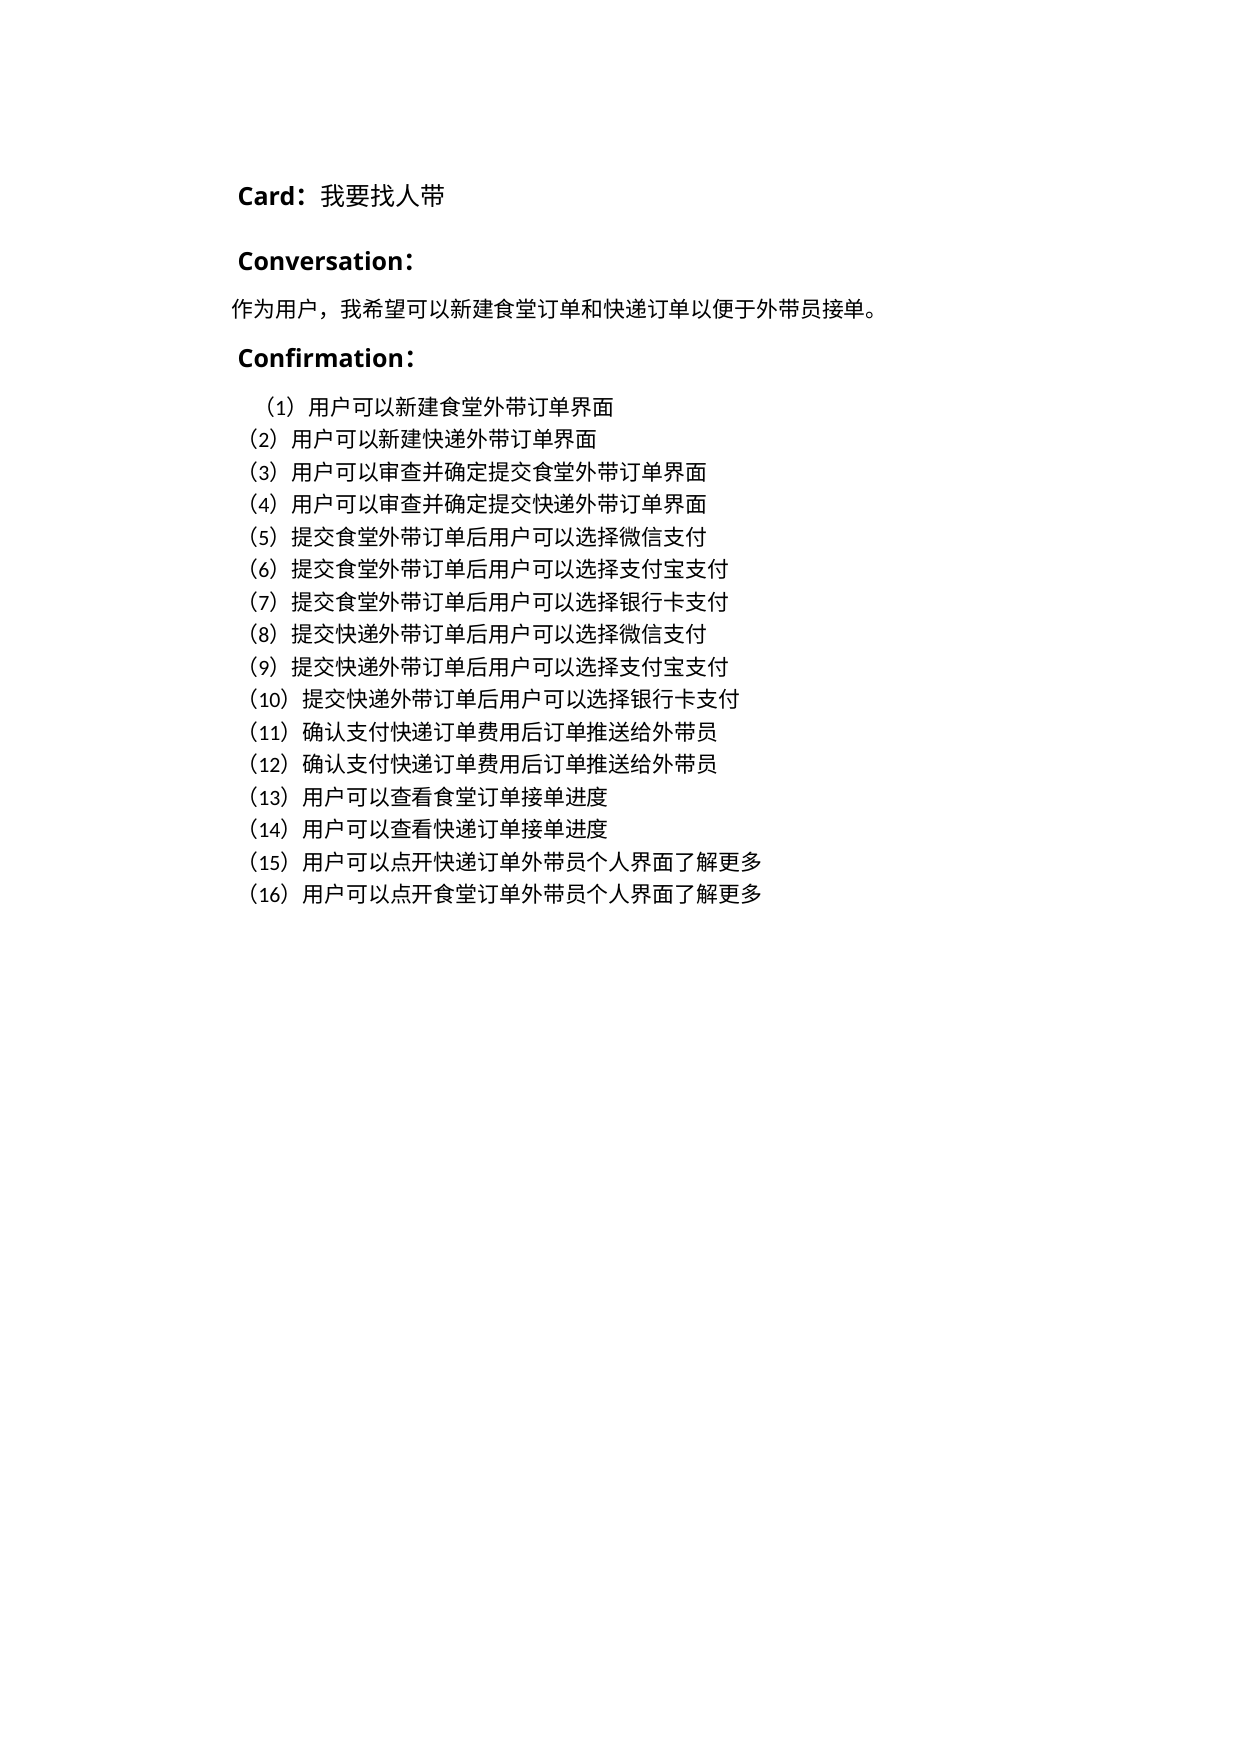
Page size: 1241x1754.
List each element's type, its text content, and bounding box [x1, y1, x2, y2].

text （14）用户可以查看快递订单接单进度 [231, 812, 1053, 844]
text （8）提交快递外带订单后用户可以选择微信支付 [231, 617, 1053, 649]
text （1）用户可以新建食堂外带订单界面 [231, 389, 1053, 422]
text （3）用户可以审查并确定提交食堂外带订单界面 [231, 454, 1053, 487]
text （11）确认支付快递订单费用后订单推送给外带员 [231, 714, 1053, 747]
text Confirmation： [187, 324, 1053, 389]
text （5）提交食堂外带订单后用户可以选择微信支付 [231, 519, 1053, 552]
text Card：我要找人带 [187, 162, 1053, 227]
text （12）确认支付快递订单费用后订单推送给外带员 [231, 747, 1053, 779]
text （13）用户可以查看食堂订单接单进度 [231, 779, 1053, 812]
text （2）用户可以新建快递外带订单界面 [231, 422, 1053, 454]
text （10）提交快递外带订单后用户可以选择银行卡支付 [231, 682, 1053, 714]
text （15）用户可以点开快递订单外带员个人界面了解更多 [231, 844, 1053, 877]
text （6）提交食堂外带订单后用户可以选择支付宝支付 [231, 552, 1053, 584]
text （7）提交食堂外带订单后用户可以选择银行卡支付 [231, 584, 1053, 617]
text 作为用户，我希望可以新建食堂订单和快递订单以便于外带员接单。 [187, 292, 1053, 324]
text （9）提交快递外带订单后用户可以选择支付宝支付 [231, 649, 1053, 682]
text Conversation： [187, 227, 1053, 292]
text （4）用户可以审查并确定提交快递外带订单界面 [231, 487, 1053, 519]
text （16）用户可以点开食堂订单外带员个人界面了解更多 [231, 877, 1053, 909]
